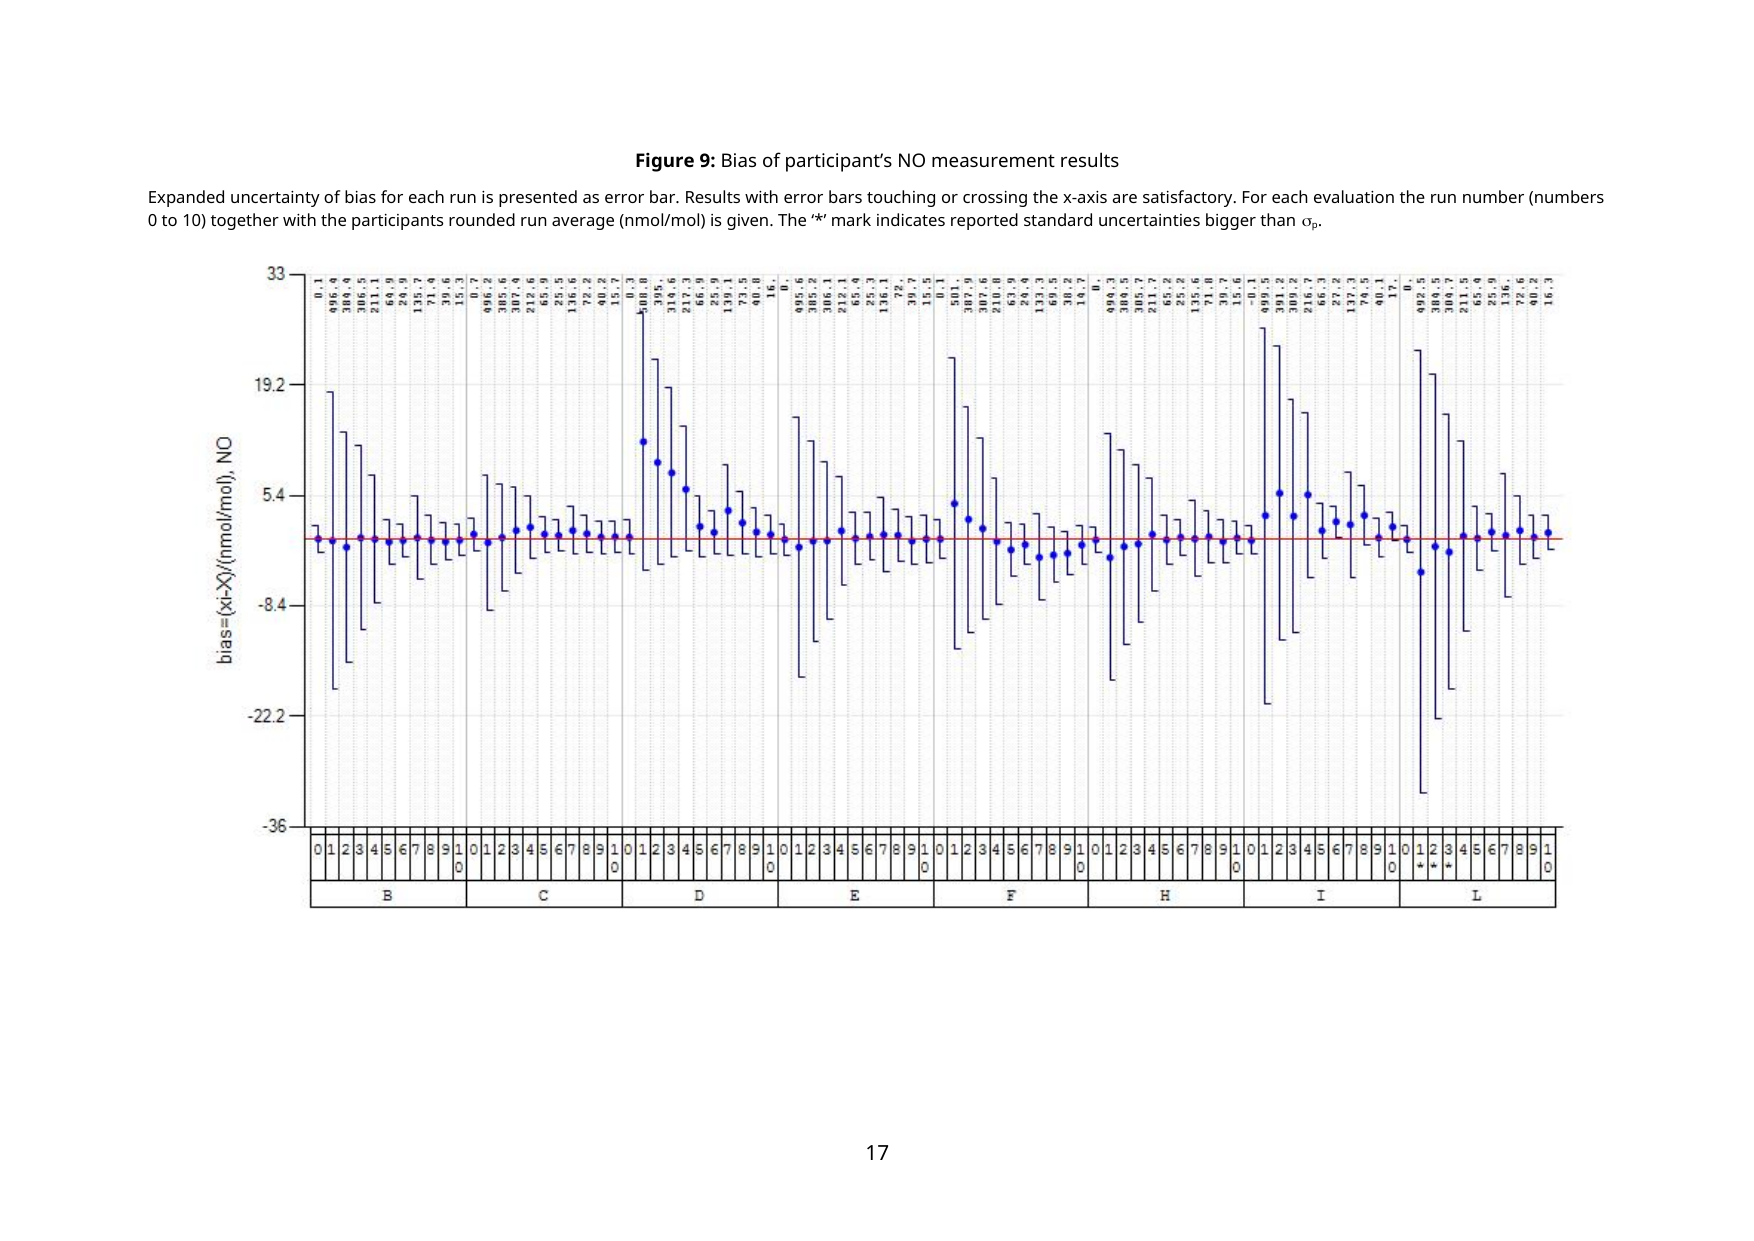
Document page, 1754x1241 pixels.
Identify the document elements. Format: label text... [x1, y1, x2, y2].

picture [147, 243, 1607, 929]
text Expanded uncertainty of bias for each run is presented as error bar. Results with error bars touching or crossing the x-axis are satisfactory. For each evaluation the run number (numbers 0 to 10) together with the participants rounded run average (nmol/mol) is given. The ‘*’ mark indicates reported standard uncertainties bigger than p. [148, 186, 1606, 231]
text Figure 9: Bias of participant’s NO measurement results [148, 148, 1606, 173]
